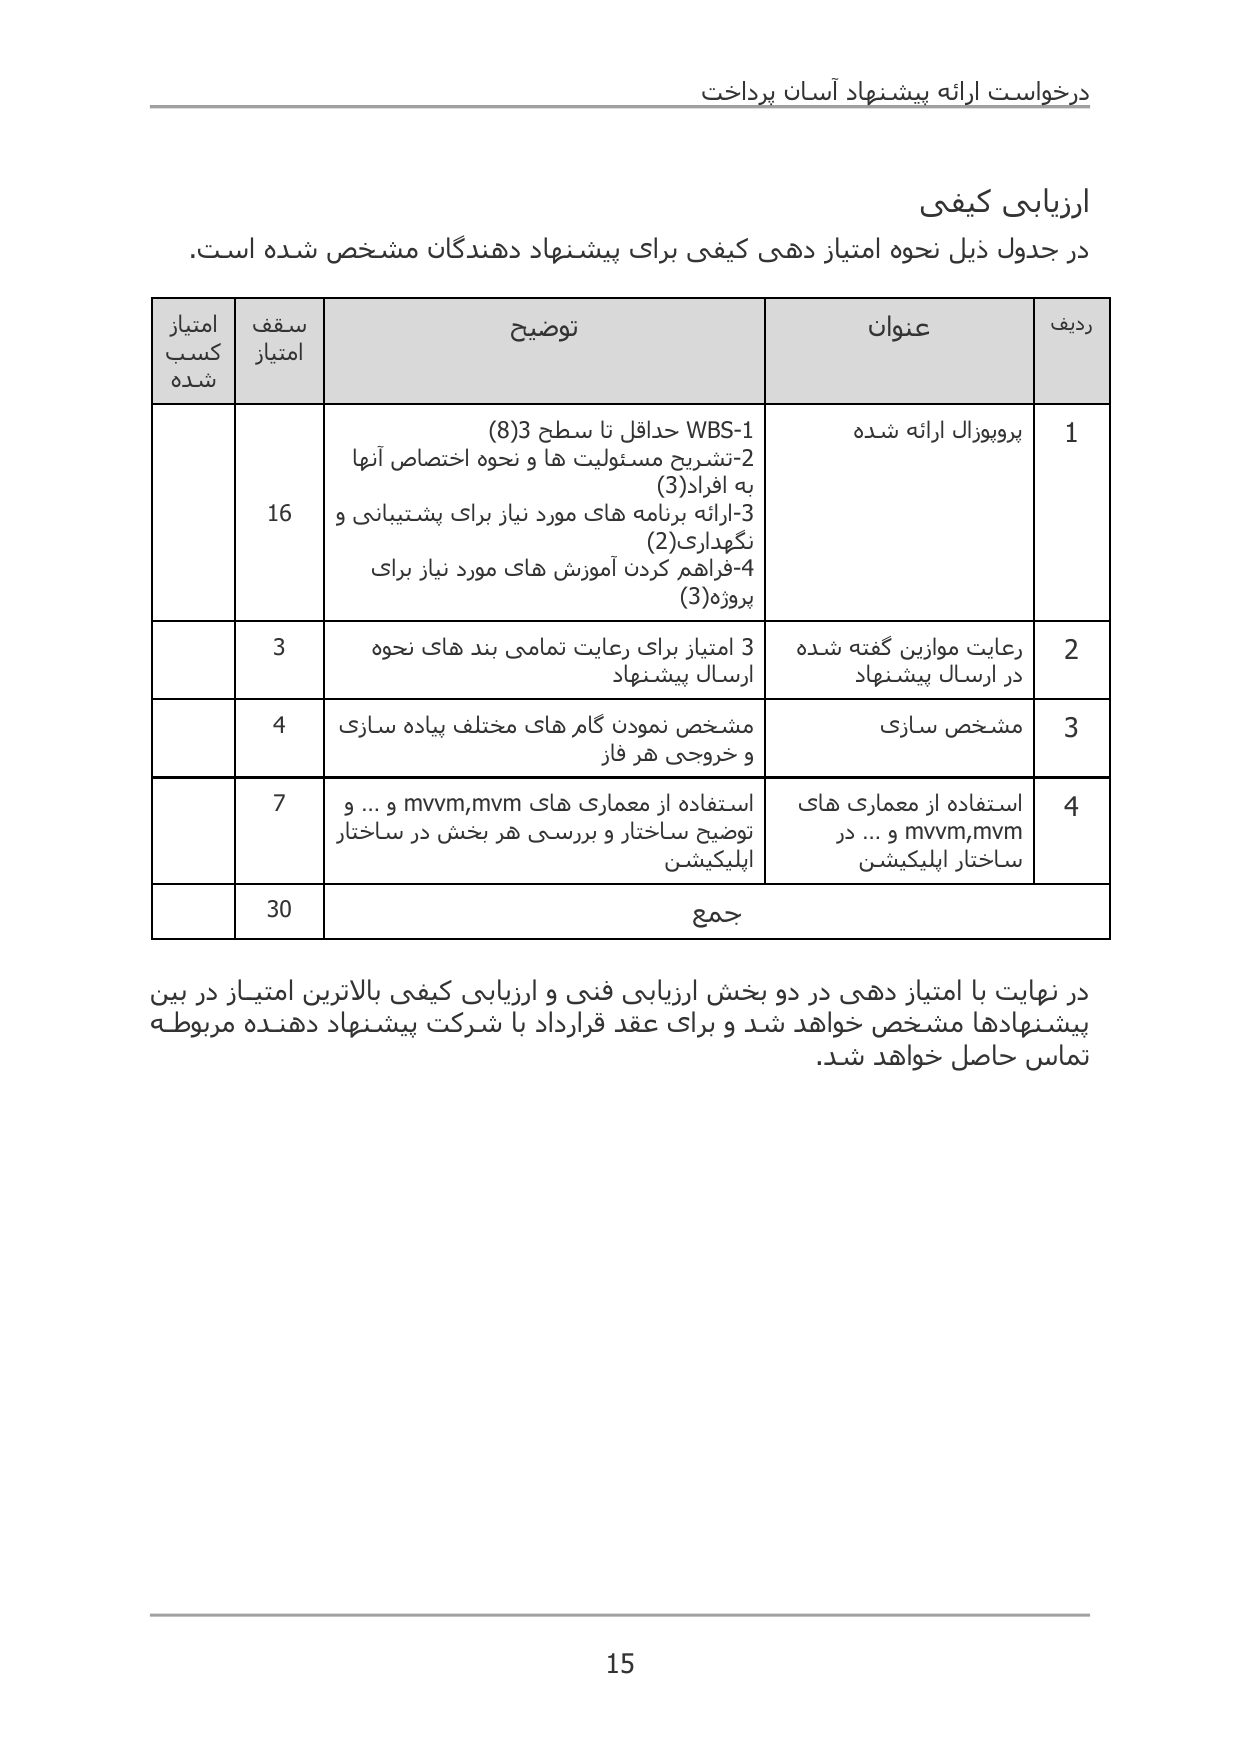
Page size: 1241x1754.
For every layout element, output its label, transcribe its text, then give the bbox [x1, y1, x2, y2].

table_cell 4 [1035, 779, 1109, 882]
table_cell مشخص سازی [766, 700, 1033, 776]
table_cell 1 [1035, 405, 1109, 620]
table_cell رعایت موازین گفته شده در ارسال پیشنهاد [766, 622, 1033, 698]
table_cell 3 [1035, 700, 1109, 776]
table_cell استفاده از معماری های mvvm,mvm و … در ساختار اپلیکیشن [766, 779, 1033, 882]
table_cell 16 [236, 405, 323, 620]
table_header ردیف [1035, 299, 1109, 403]
table_cell [153, 885, 234, 938]
table_header توضیح [325, 299, 764, 403]
table_cell [153, 779, 234, 882]
text در جدول ذیل نحوه امتیاز دهی کیفی برای پیشنهاد دهندگان مشخص شده است. [150, 231, 1090, 264]
table_cell 2 [1035, 622, 1109, 698]
table_cell [153, 622, 234, 698]
table_cell پروپوزال ارائه شده [766, 405, 1033, 620]
table_cell 7 [236, 779, 323, 882]
table_cell 3 امتیاز برای رعایت تمامی بند های نحوه ارسال پیشنهاد [325, 622, 764, 698]
table_cell 3 [236, 622, 323, 698]
table_cell [153, 405, 234, 620]
table_cell [153, 700, 234, 776]
table_header امتیاز کسب شده [153, 299, 234, 403]
table_cell 4 [236, 700, 323, 776]
table_cell مشخص نمودن گام های مختلف پیاده سازی و خروجی هر فاز [325, 700, 764, 776]
table_cell 30 [236, 885, 323, 938]
table_cell استفاده از معماری های mvvm,mvm و … و توضیح ساختار و بررسی هر بخش در ساختار اپلیکیشن [325, 779, 764, 882]
table_header سقف امتیاز [236, 299, 323, 403]
table_cell 1-WBS حداقل تا سطح 3(8) 2-تشریح مسئولیت ها و نحوه اختصاص آنها به افراد(3) 3-ارائه برنامه های مورد نیاز برای پشتیبانی و نگهداری(2) 4-فراهم کردن آموزش های مورد نیاز برای پروژه(3) [325, 405, 764, 620]
table_cell جمع [325, 885, 1109, 938]
table_header عنوان [766, 299, 1033, 403]
subtitle ارزیابی کیفی [150, 181, 1090, 219]
text در نهایت با امتیاز دهی در دو بخش ارزیابی فنی و ارزیابی کیفی بالاترین امتیاز در بین پیشنهادها مشخص خواهد شد و برای عقد قرارداد با شرکت پیشنهاد دهنده مربوطه تماس حاصل خواهد شد. [150, 973, 1090, 1071]
